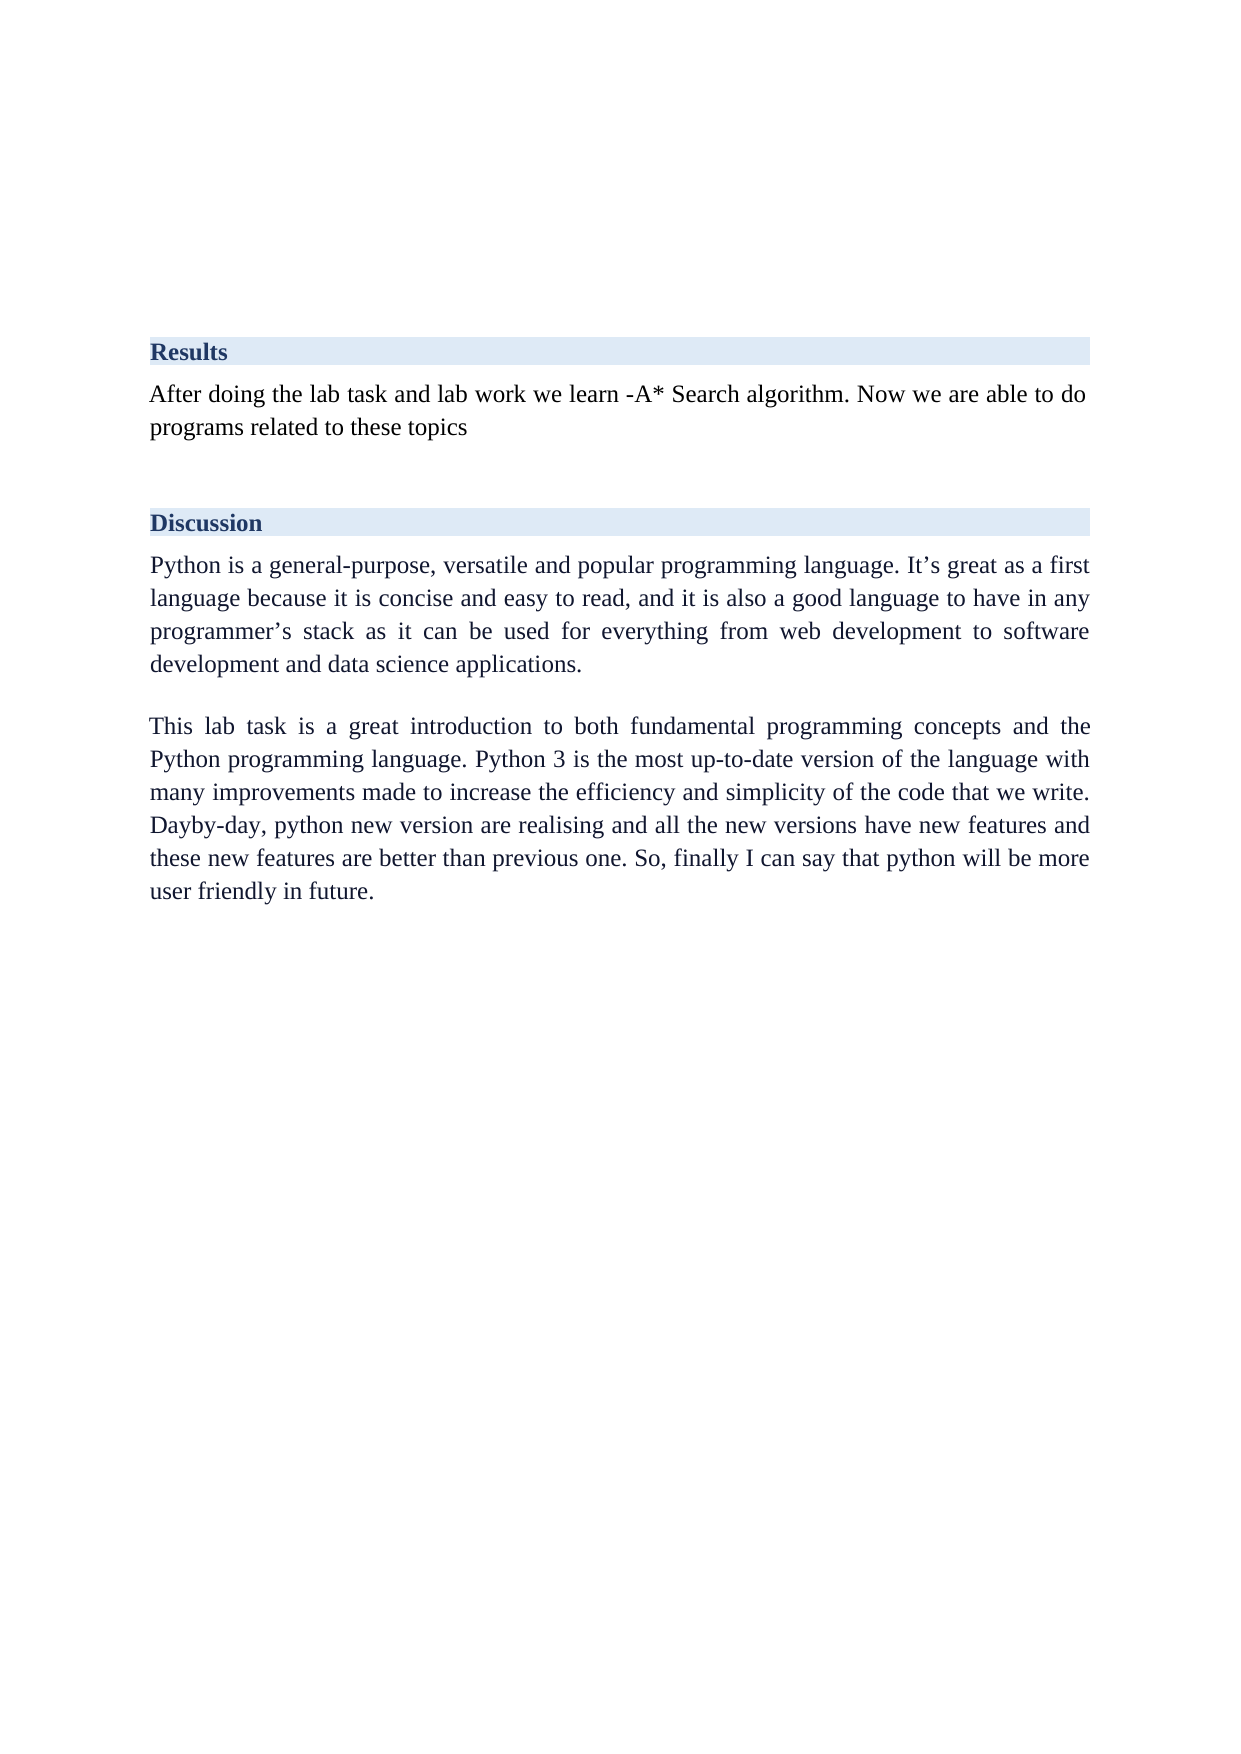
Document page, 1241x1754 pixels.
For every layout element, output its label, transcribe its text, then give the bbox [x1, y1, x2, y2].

subtitle Discussion [150, 508, 1090, 536]
text This lab task is a great introduction to both fundamental programming concepts and the Python programming language. Python 3 is the most up-to-date version of the language with many improvements made to increase the efficiency and simplicity of the code that we write. Dayby-day, python new version are realising and all the new versions have new features and these new features are better than previous one. So, finally I can say that python will be more user friendly in future. [148, 711, 1091, 905]
text Python is a general-purpose, versatile and popular programming language. It’s great as a first language because it is concise and easy to read, and it is also a good language to have in any programmer’s stack as it can be used for everything from web development to software development and data science applications. [150, 550, 1091, 678]
subtitle Results [150, 337, 1090, 365]
text After doing the lab task and lab work we learn -A* Search algorithm. Now we are able to do programs related to these topics [148, 379, 1089, 441]
